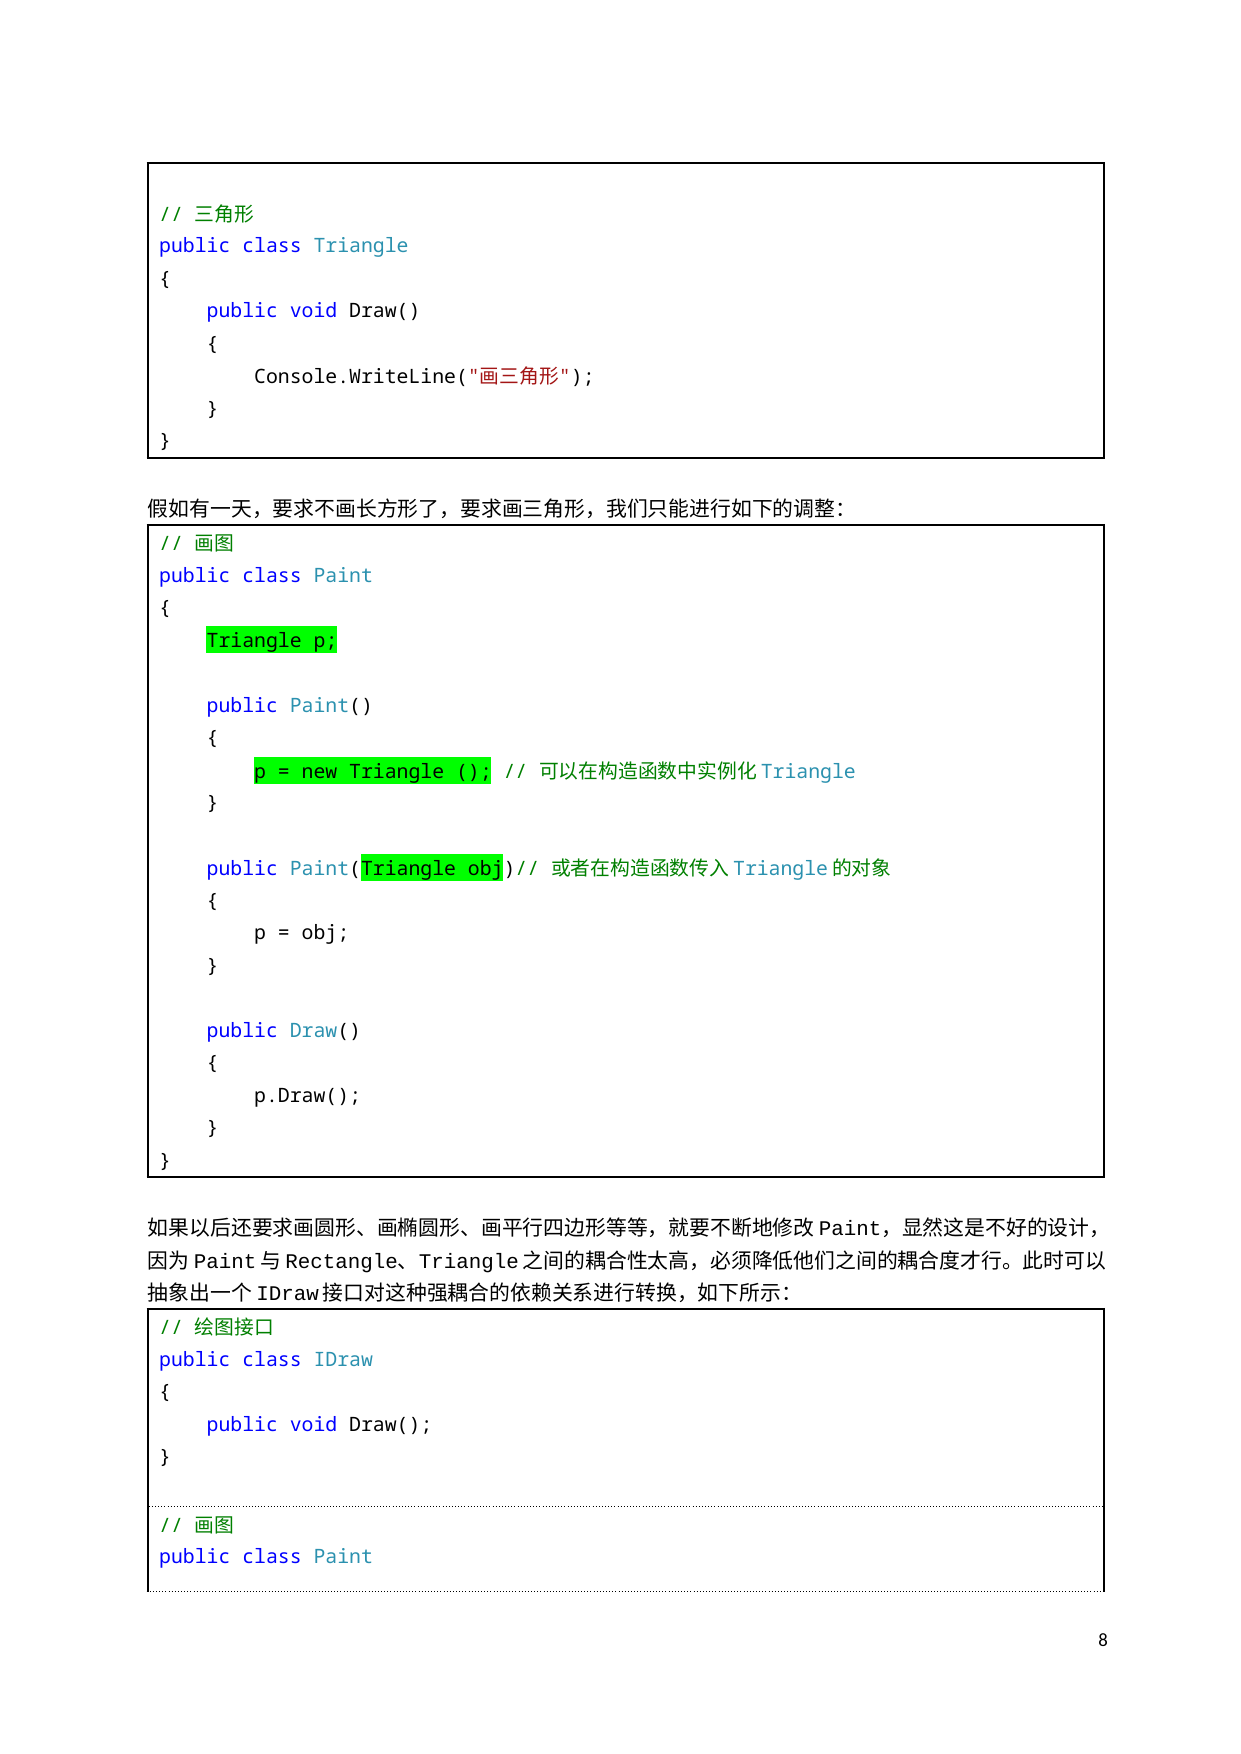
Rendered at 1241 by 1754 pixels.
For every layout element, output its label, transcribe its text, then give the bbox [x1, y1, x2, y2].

table_header // 绘图接口 public class IDraw { public void Draw(); } [149, 1310, 1103, 1506]
text 如果以后还要求画圆形、画椭圆形、画平行四边形等等，就要不断地修改Paint，显然这是不好的设计，因为Paint与Rectangle、Triangle之间的耦合性太高，必须降低他们之间的耦合度才行。此时可以抽象出一个IDraw接口对这种强耦合的依赖关系进行转换，如下所示： [148, 1210, 1107, 1308]
text 假如有一天，要求不画长方形了，要求画三角形，我们只能进行如下的调整： [148, 491, 1107, 524]
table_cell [149, 1506, 1103, 1591]
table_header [149, 164, 1103, 457]
table_header // 画图 public class Paint { Triangle p; public Paint() { p = new Triangle (); // 可以在构造函数中实例化Triangle } public Paint(Triangle obj)// 或者在构造函数传入Triangle的对象 { p = obj; } public Draw() { p.Draw(); } } [149, 526, 1103, 1176]
